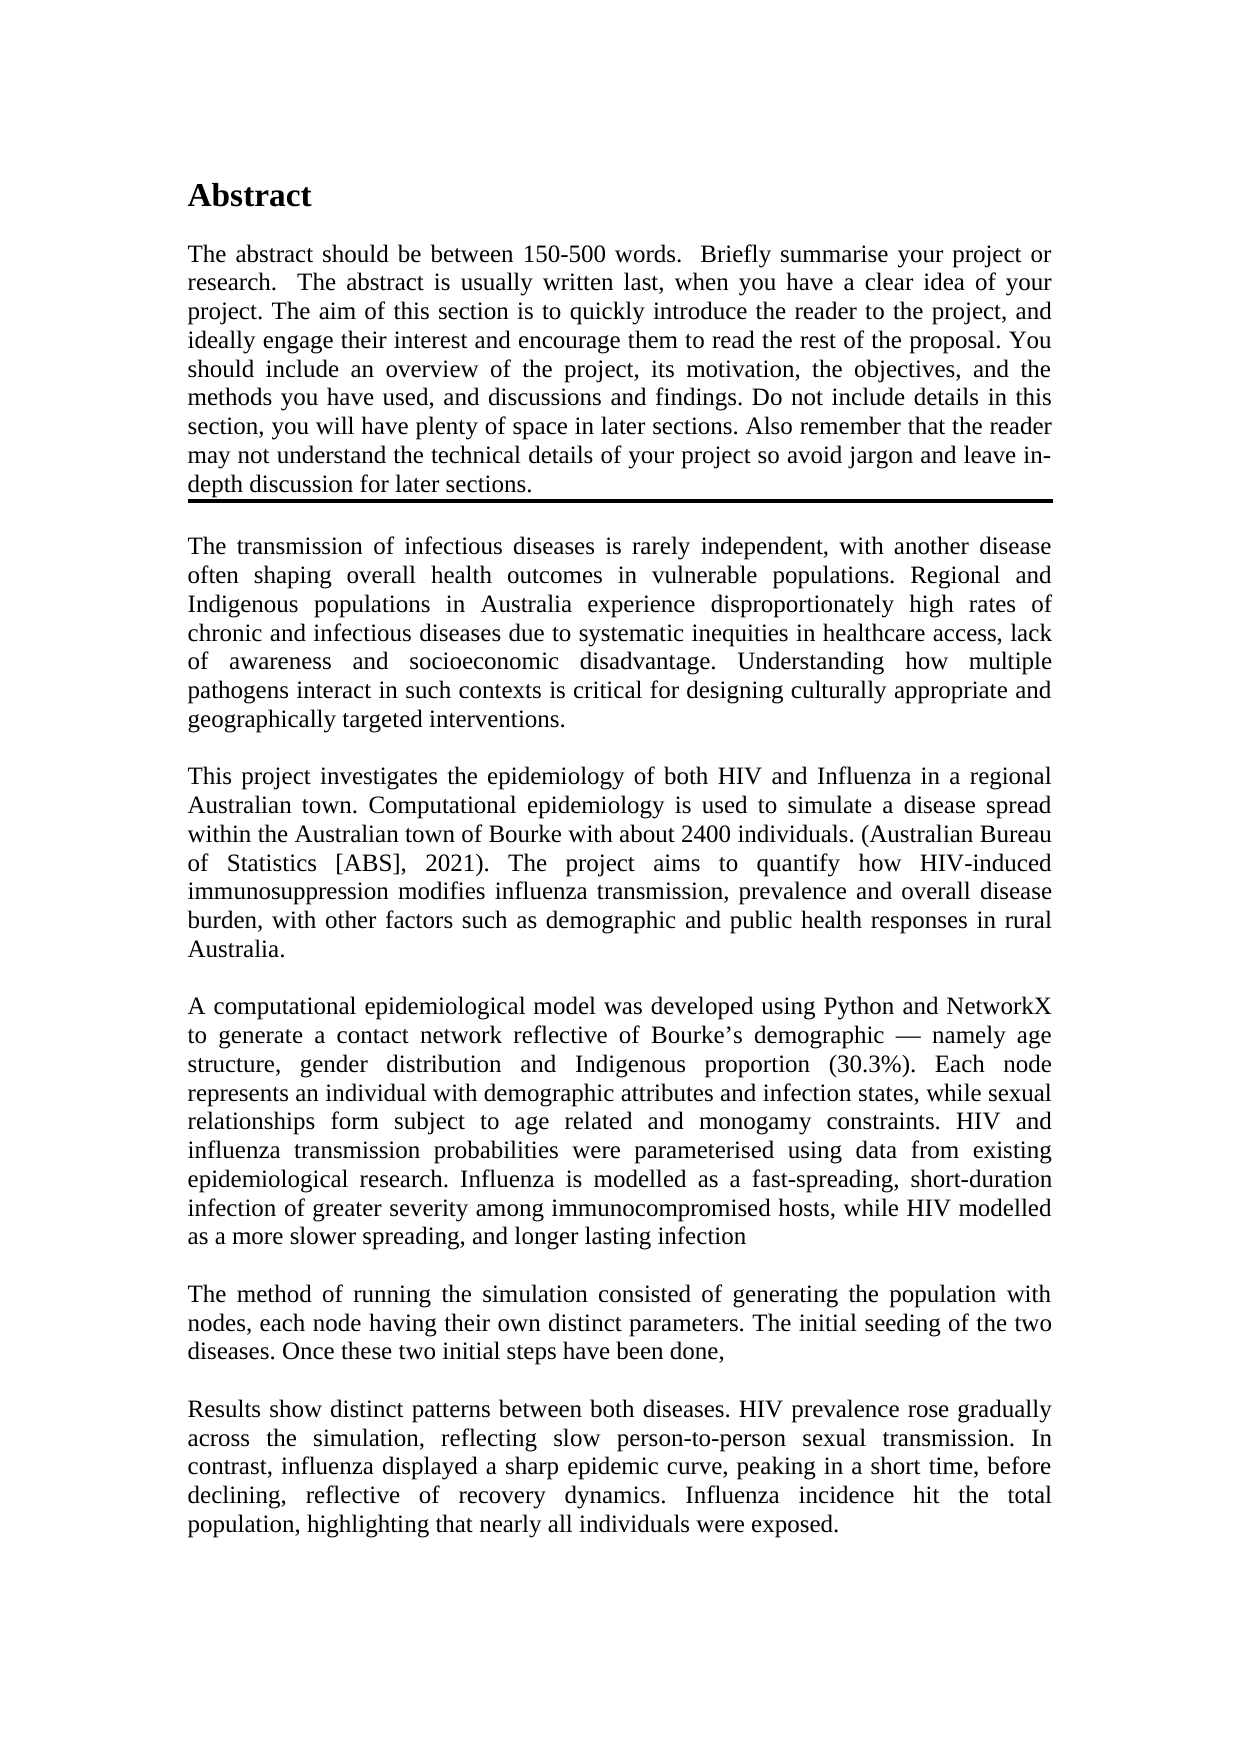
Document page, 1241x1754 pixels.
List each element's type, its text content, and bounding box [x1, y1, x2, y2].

text Results show distinct patterns between both diseases. HIV prevalence rose gradually across the simulation, reflecting slow person-to-person sexual transmission. In contrast, influenza displayed a sharp epidemic curve, peaking in a short time, before declining, reflective of recovery dynamics. Influenza incidence hit the total population, highlighting that nearly all individuals were exposed. [187, 1394, 1053, 1538]
text The method of running the simulation consisted of generating the population with nodes, each node having their own distinct parameters. The initial seeding of the two diseases. Once these two initial steps have been done, [187, 1279, 1053, 1365]
text The abstract should be between 150-500 words. Briefly summarise your project or research. The abstract is usually written last, when you have a clear idea of your project. The aim of this section is to quickly introduce the reader to the project, and ideally engage their interest and encourage them to read the rest of the proposal. You should include an overview of the project, its motivation, the objectives, and the methods you have used, and discussions and findings. Do not include details in this section, you will have plenty of space in later sections. Also remember that the reader may not understand the technical details of your project so avoid jargon and leave in-depth discussion for later sections. [187, 239, 1053, 503]
text The transmission of infectious diseases is rarely independent, with another disease often shaping overall health outcomes in vulnerable populations. Regional and Indigenous populations in Australia experience disproportionately high rates of chronic and infectious diseases due to systematic inequities in healthcare access, lack of awareness and socioeconomic disadvantage. Understanding how multiple pathogens interact in such contexts is critical for designing culturally appropriate and geographically targeted interventions. [187, 531, 1053, 733]
text A computational epidemiological model was developed using Python and NetworkX to generate a contact network reflective of Bourke’s demographic — namely age structure, gender distribution and Indigenous proportion (30.3%). Each node represents an individual with demographic attributes and infection states, while sexual relationships form subject to age related and monogamy constraints. HIV and influenza transmission probabilities were parameterised using data from existing epidemiological research. Influenza is modelled as a fast-spreading, short-duration infection of greater severity among immunocompromised hosts, while HIV modelled as a more slower spreading, and longer lasting infection [187, 991, 1053, 1250]
subtitle Abstract [187, 175, 1053, 213]
text This project investigates the epidemiology of both HIV and Influenza in a regional Australian town. Computational epidemiology is used to simulate a disease spread within the Australian town of Bourke with about 2400 individuals. (Australian Bureau of Statistics [ABS], 2021). The project aims to quantify how HIV-induced immunosuppression modifies influenza transmission, prevalence and overall disease burden, with other factors such as demographic and public health responses in rural Australia. [187, 761, 1053, 963]
